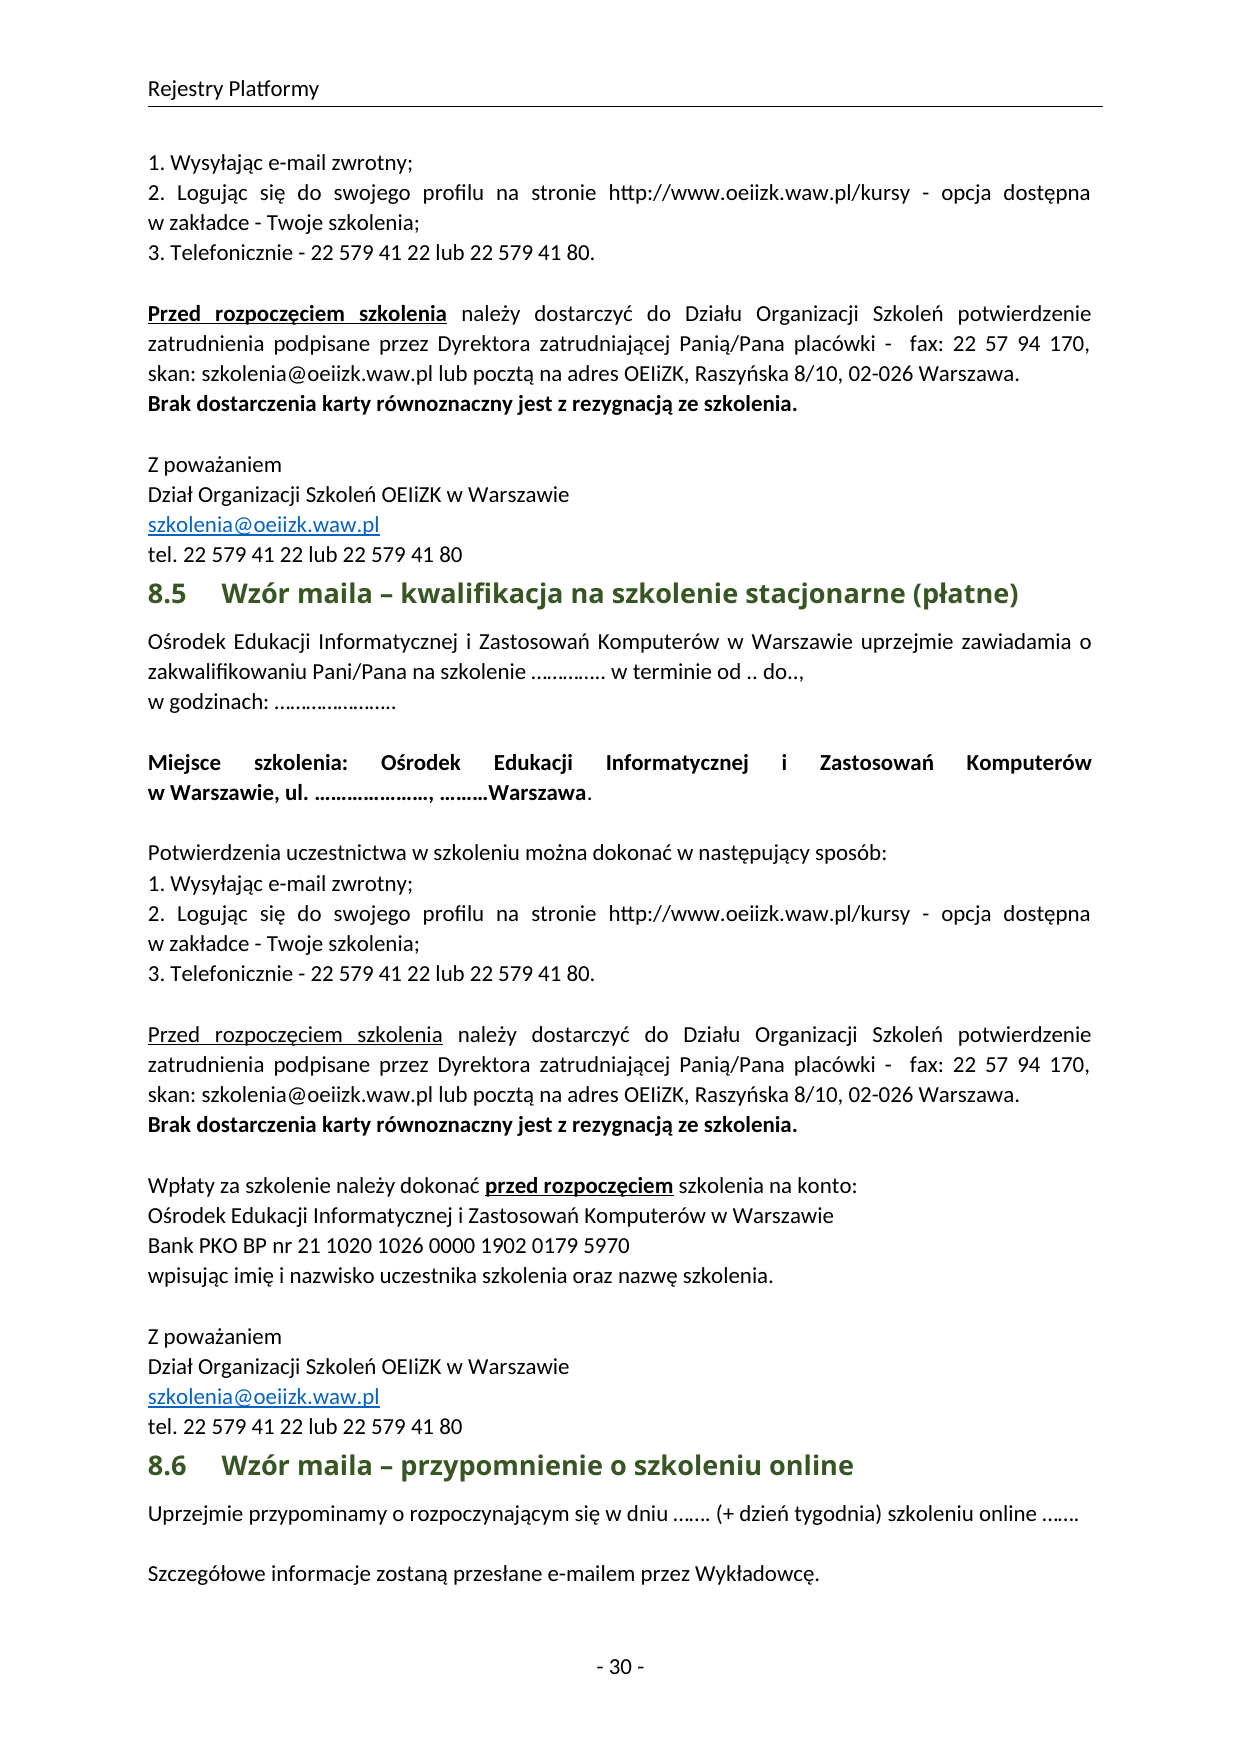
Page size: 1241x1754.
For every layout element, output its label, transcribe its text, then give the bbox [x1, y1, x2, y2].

text tel. 22 579 41 22 lub 22 579 41 80 [148, 1412, 1093, 1440]
text w godzinach: ………………….. [148, 687, 1093, 715]
text Dział Organizacji Szkoleń OEIiZK w Warszawie [148, 1352, 1093, 1380]
text Przed rozpoczęciem szkolenia należy dostarczyć do Działu Organizacji Szkoleń potwierdzenie zatrudnienia podpisane przez Dyrektora zatrudniającej Panią/Pana placówki - fax: 22 57 94 170, skan: szkolenia@oeiizk.waw.pl lub pocztą na adres OEIiZK, Raszyńska 8/10, 02-026 Warszawa. [148, 1020, 1093, 1108]
text Ośrodek Edukacji Informatycznej i Zastosowań Komputerów w Warszawie uprzejmie zawiadamia o zakwalifikowaniu Pani/Pana na szkolenie ………….. w terminie od .. do.., [148, 627, 1093, 685]
text Bank PKO BP nr 21 1020 1026 0000 1902 0179 5970 [148, 1231, 1093, 1259]
text Dział Organizacji Szkoleń OEIiZK w Warszawie [148, 480, 1093, 508]
text Miejsce szkolenia: Ośrodek Edukacji Informatycznej i Zastosowań Komputerów w Warszawie, ul. …………………, ………Warszawa. [148, 748, 1093, 806]
text wpisując imię i nazwisko uczestnika szkolenia oraz nazwę szkolenia. [148, 1261, 1093, 1289]
text szkolenia@oeiizk.waw.pl [148, 1382, 1093, 1410]
text 1. Wysyłając e-mail zwrotny; [148, 148, 1093, 176]
text szkolenia@oeiizk.waw.pl [148, 510, 1093, 538]
text 3. Telefonicznie - 22 579 41 22 lub 22 579 41 80. [148, 238, 1093, 266]
text 1. Wysyłając e-mail zwrotny; [148, 869, 1093, 897]
text 2. Logując się do swojego profilu na stronie http://www.oeiizk.waw.pl/kursy - opcja dostępna w zakładce - Twoje szkolenia; [148, 178, 1093, 236]
text Brak dostarczenia karty równoznaczny jest z rezygnacją ze szkolenia. [148, 389, 1093, 417]
text 3. Telefonicznie - 22 579 41 22 lub 22 579 41 80. [148, 959, 1093, 987]
text Z poważaniem [148, 450, 1093, 478]
text Przed rozpoczęciem szkolenia należy dostarczyć do Działu Organizacji Szkoleń potwierdzenie zatrudnienia podpisane przez Dyrektora zatrudniającej Panią/Pana placówki - fax: 22 57 94 170, skan: szkolenia@oeiizk.waw.pl lub pocztą na adres OEIiZK, Raszyńska 8/10, 02-026 Warszawa. [148, 299, 1093, 387]
text Szczegółowe informacje zostaną przesłane e-mailem przez Wykładowcę. [148, 1559, 1093, 1587]
text Brak dostarczenia karty równoznaczny jest z rezygnacją ze szkolenia. [148, 1110, 1093, 1138]
text 2. Logując się do swojego profilu na stronie http://www.oeiizk.waw.pl/kursy - opcja dostępna w zakładce - Twoje szkolenia; [148, 899, 1093, 957]
text tel. 22 579 41 22 lub 22 579 41 80 [148, 540, 1093, 568]
text Ośrodek Edukacji Informatycznej i Zastosowań Komputerów w Warszawie [148, 1201, 1093, 1229]
text Uprzejmie przypominamy o rozpoczynającym się w dniu ……. (+ dzień tygodnia) szkoleniu online ……. [148, 1499, 1093, 1527]
text Wpłaty za szkolenie należy dokonać przed rozpoczęciem szkolenia na konto: [148, 1171, 1093, 1199]
text Potwierdzenia uczestnictwa w szkoleniu można dokonać w następujący sposób: [148, 838, 1093, 866]
text Z poważaniem [148, 1322, 1093, 1350]
subtitle 8.5 Wzór maila – kwalifikacja na szkolenie stacjonarne (płatne) [148, 575, 1093, 612]
subtitle 8.6 Wzór maila – przypomnienie o szkoleniu online [148, 1447, 1093, 1484]
